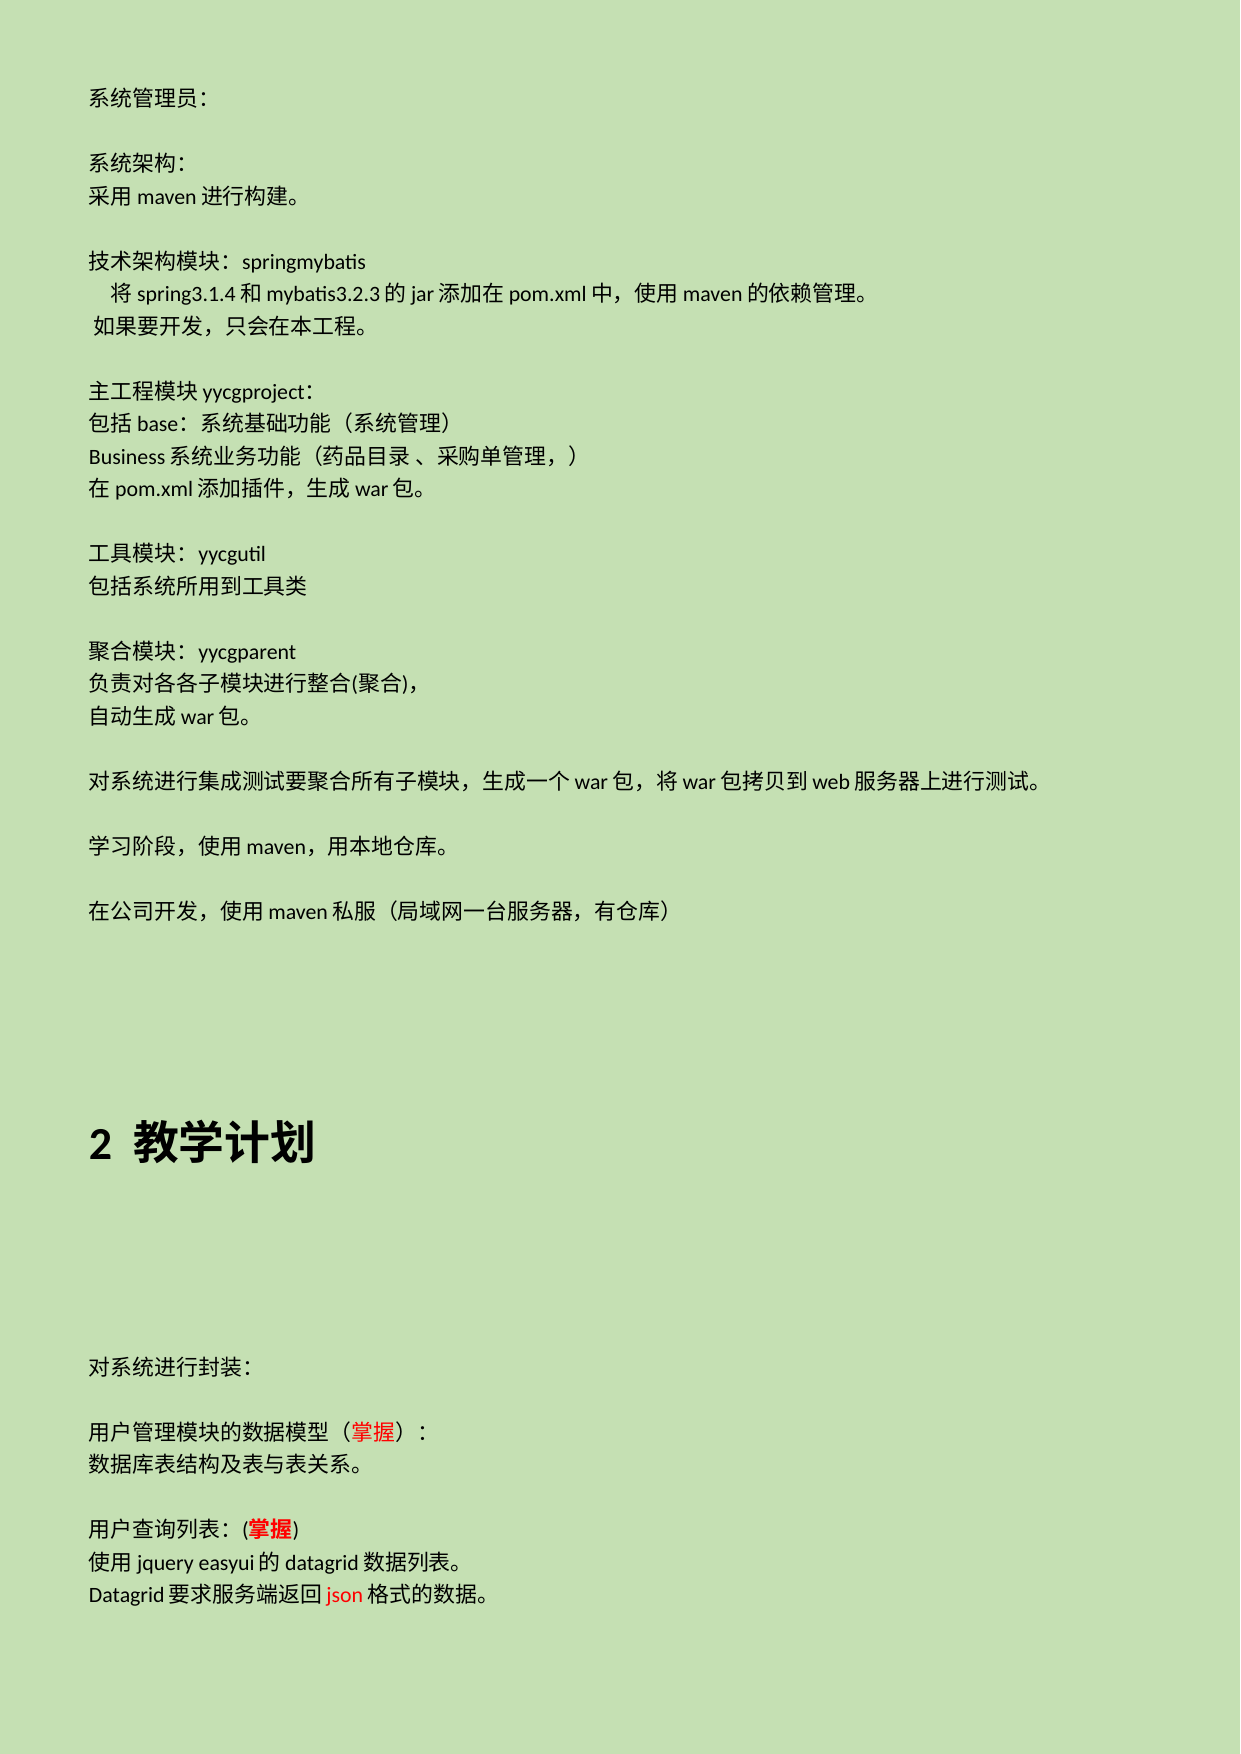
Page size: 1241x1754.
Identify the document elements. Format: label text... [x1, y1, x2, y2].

text 主工程模块yycgproject： [89, 373, 1167, 406]
text 使用jquery easyui的datagrid数据列表。 [89, 1544, 1167, 1577]
text 用户查询列表：(掌握) [89, 1512, 1167, 1544]
text 包括系统所用到工具类 [89, 568, 1167, 601]
text 在公司开发，使用maven私服（局域网一台服务器，有仓库） [89, 893, 1167, 926]
text 用户管理模块的数据模型（掌握）： [89, 1414, 1167, 1447]
text 技术架构模块：springmybatis [89, 243, 1167, 276]
text 采用maven进行构建。 [89, 178, 1167, 211]
text 聚合模块：yycgparent [89, 633, 1167, 666]
subtitle 教学计划 [89, 1091, 1167, 1189]
text 对系统进行封装： [89, 1349, 1167, 1382]
text 系统管理员： [89, 81, 1167, 113]
text 自动生成war包。 [89, 698, 1167, 731]
text 如果要开发，只会在本工程。 [89, 308, 1167, 341]
text 学习阶段，使用maven，用本地仓库。 [89, 828, 1167, 861]
text 系统架构： [89, 146, 1167, 178]
text 在pom.xml添加插件，生成war包。 [89, 471, 1167, 503]
text Datagrid要求服务端返回json格式的数据。 [89, 1577, 1167, 1609]
text 工具模块：yycgutil [89, 536, 1167, 568]
text 负责对各各子模块进行整合(聚合)， [89, 666, 1167, 698]
text 对系统进行集成测试要聚合所有子模块，生成一个war包，将war包拷贝到web服务器上进行测试。 [89, 763, 1167, 796]
text 数据库表结构及表与表关系。 [89, 1447, 1167, 1479]
text Business系统业务功能（药品目录 、采购单管理，） [89, 438, 1167, 471]
text 包括base：系统基础功能（系统管理） [89, 406, 1167, 438]
text 将spring3.1.4和mybatis3.2.3的jar添加在pom.xml中，使用maven的依赖管理。 [89, 276, 1167, 308]
